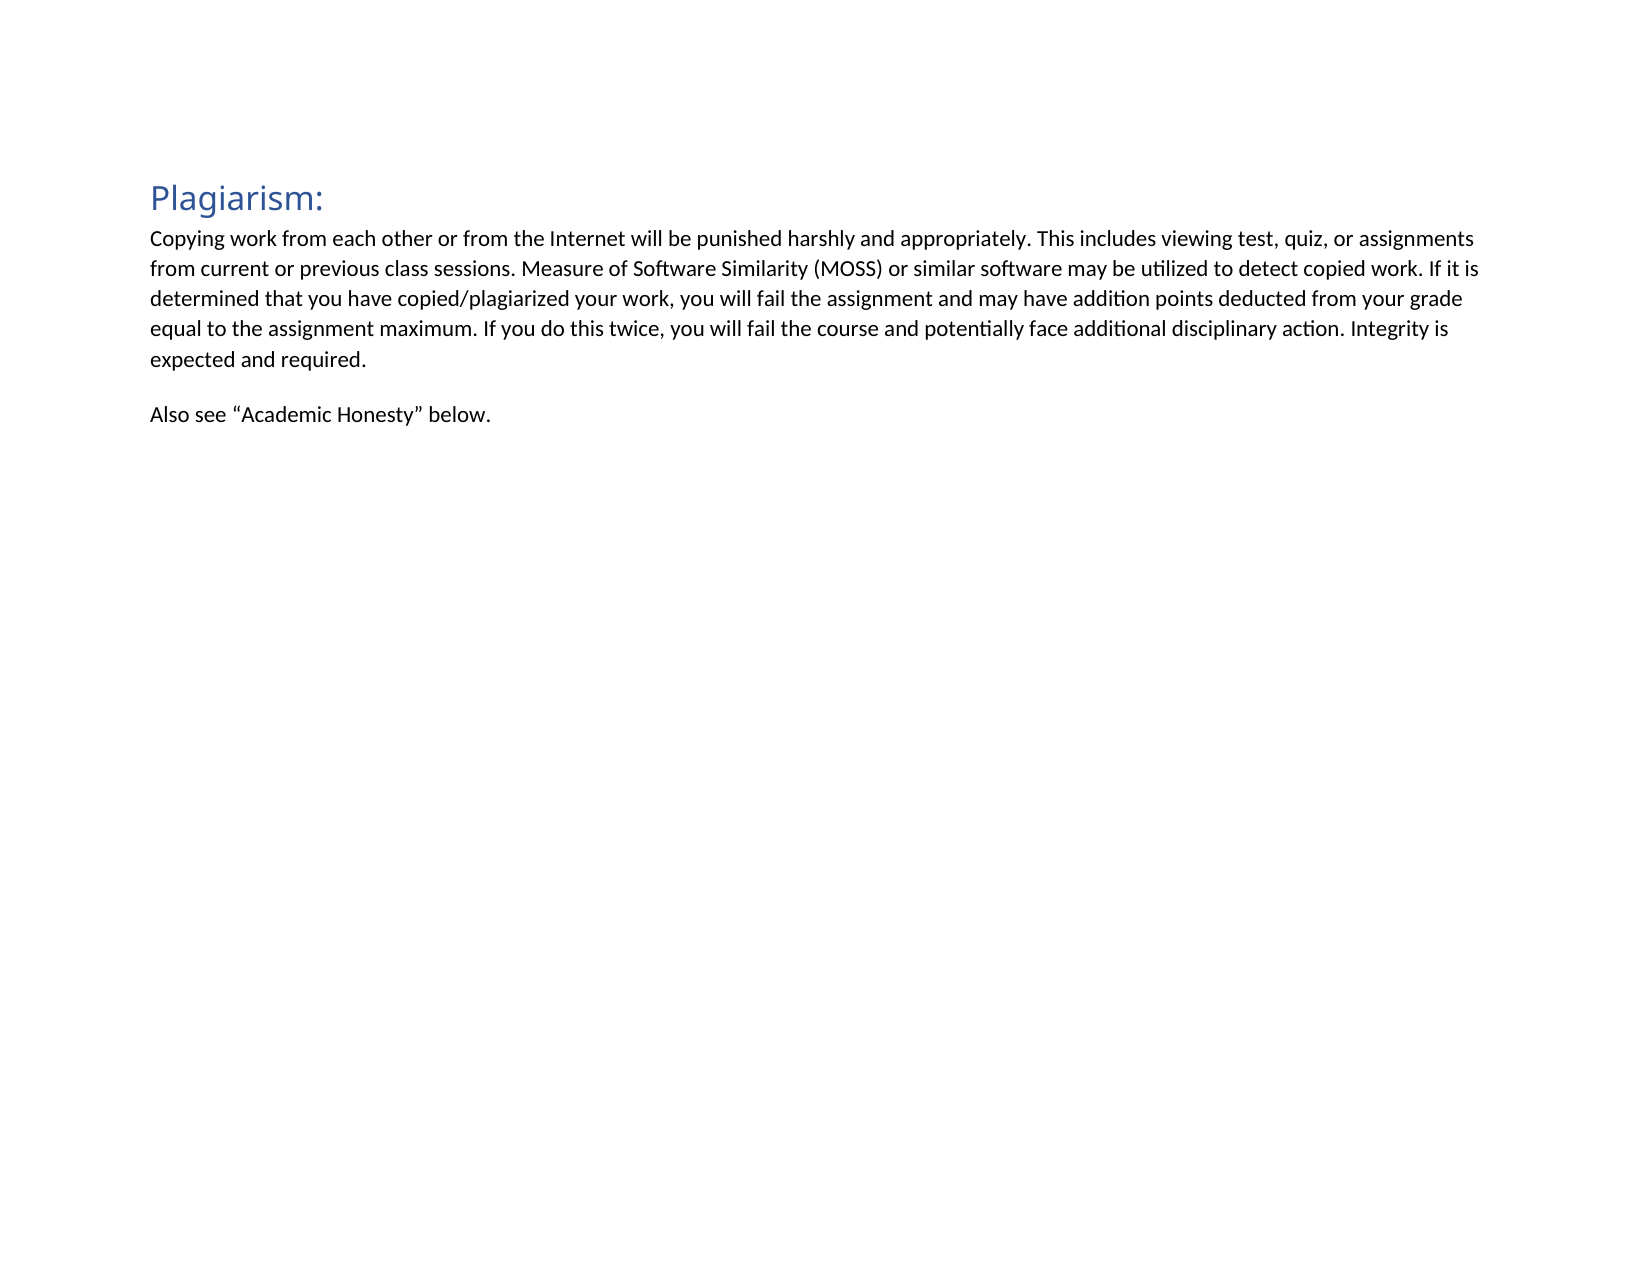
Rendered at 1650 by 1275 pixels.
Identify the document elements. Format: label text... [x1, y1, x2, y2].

subtitle Plagiarism: [150, 175, 1500, 220]
subtitle Also see “Academic Honesty” below. [150, 400, 1500, 428]
text Copying work from each other or from the Internet will be punished harshly and appropriately. This includes viewing test, quiz, or assignments from current or previous class sessions. Measure of Software Similarity (MOSS) or similar software may be utilized to detect copied work. If it is determined that you have copied/plagiarized your work, you will fail the assignment and may have addition points deducted from your grade equal to the assignment maximum. If you do this twice, you will fail the course and potentially face additional disciplinary action. Integrity is expected and required. [150, 224, 1500, 373]
